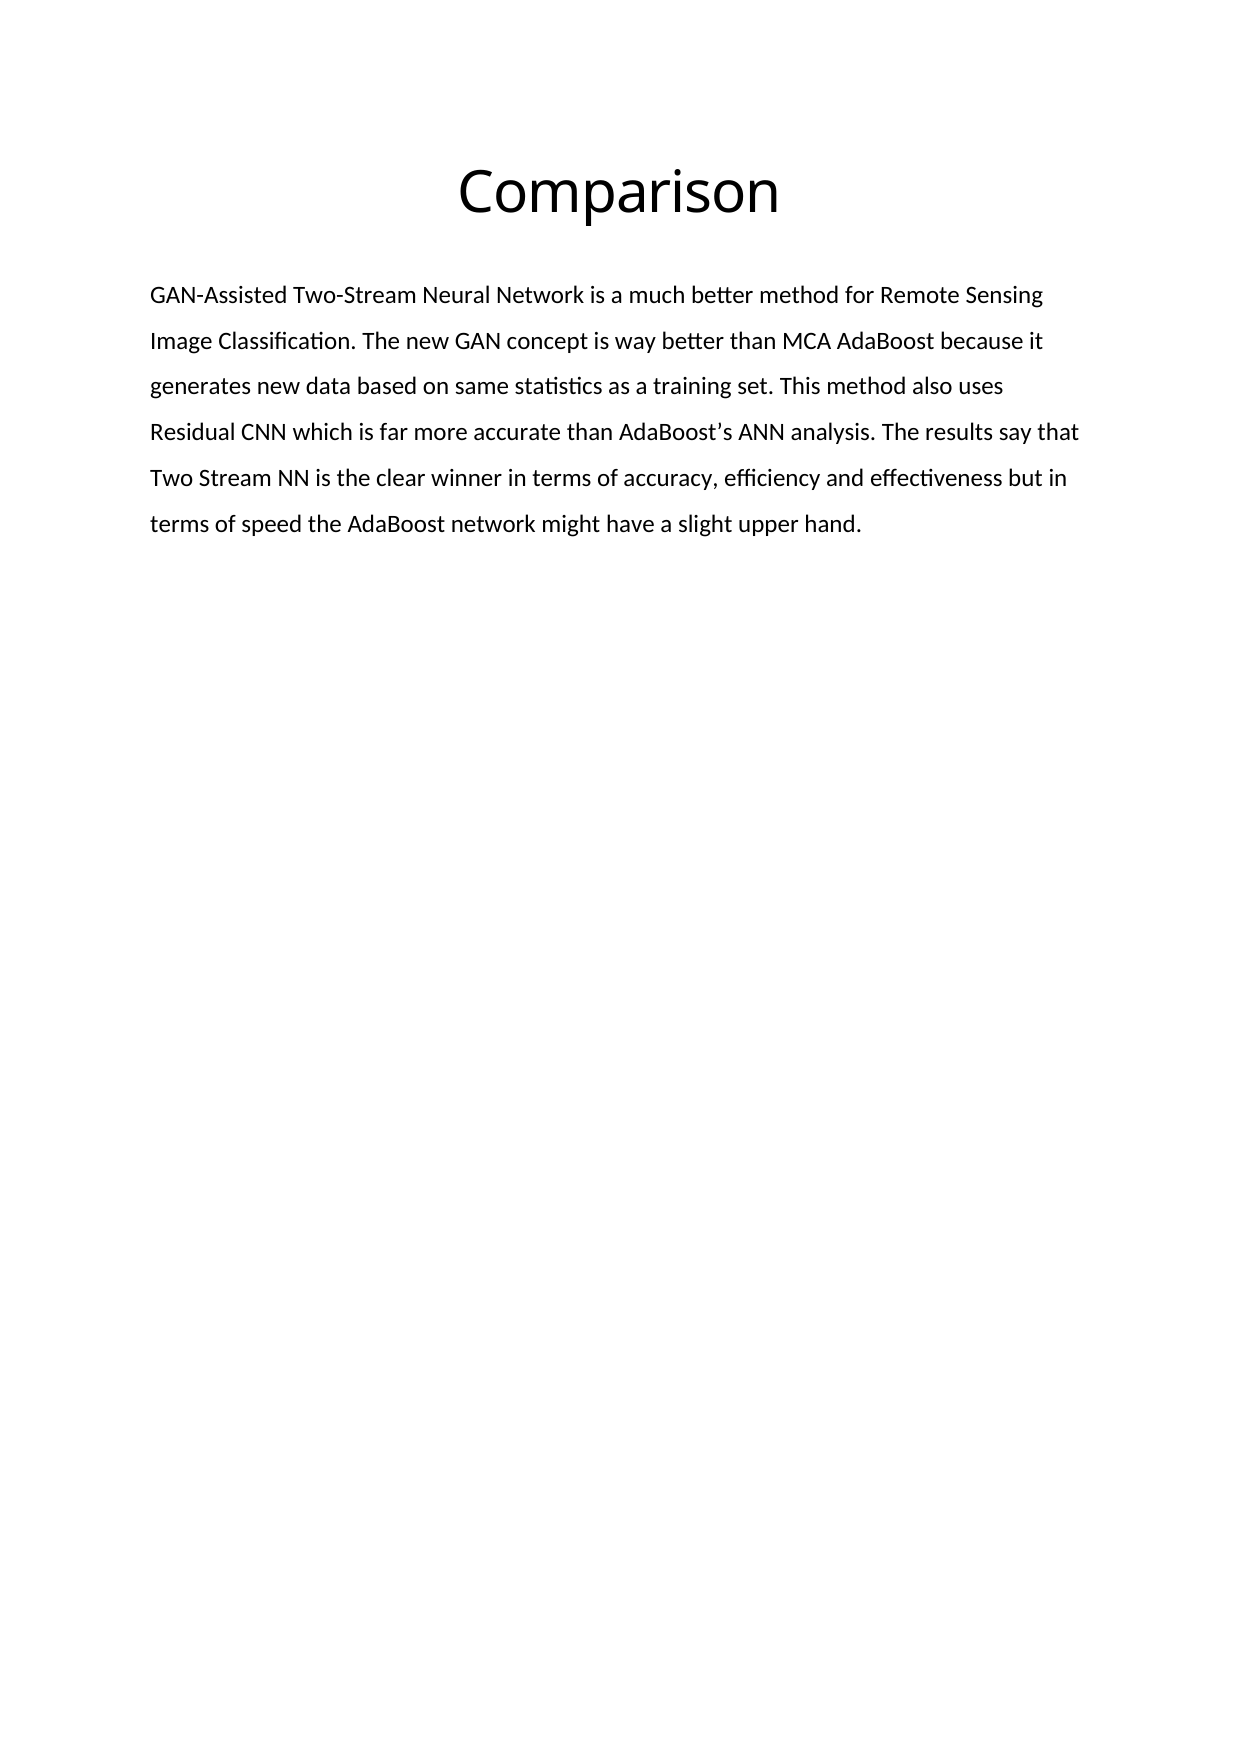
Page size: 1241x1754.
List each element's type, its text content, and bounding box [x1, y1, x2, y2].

title Comparison [150, 150, 1090, 229]
text GAN-Assisted Two-Stream Neural Network is a much better method for Remote Sensing Image Classification. The new GAN concept is way better than MCA AdaBoost because it generates new data based on same statistics as a training set. This method also uses Residual CNN which is far more accurate than AdaBoost’s ANN analysis. The results say that Two Stream NN is the clear winner in terms of accuracy, efficiency and effectiveness but in terms of speed the AdaBoost network might have a slight upper hand. [150, 279, 1090, 538]
